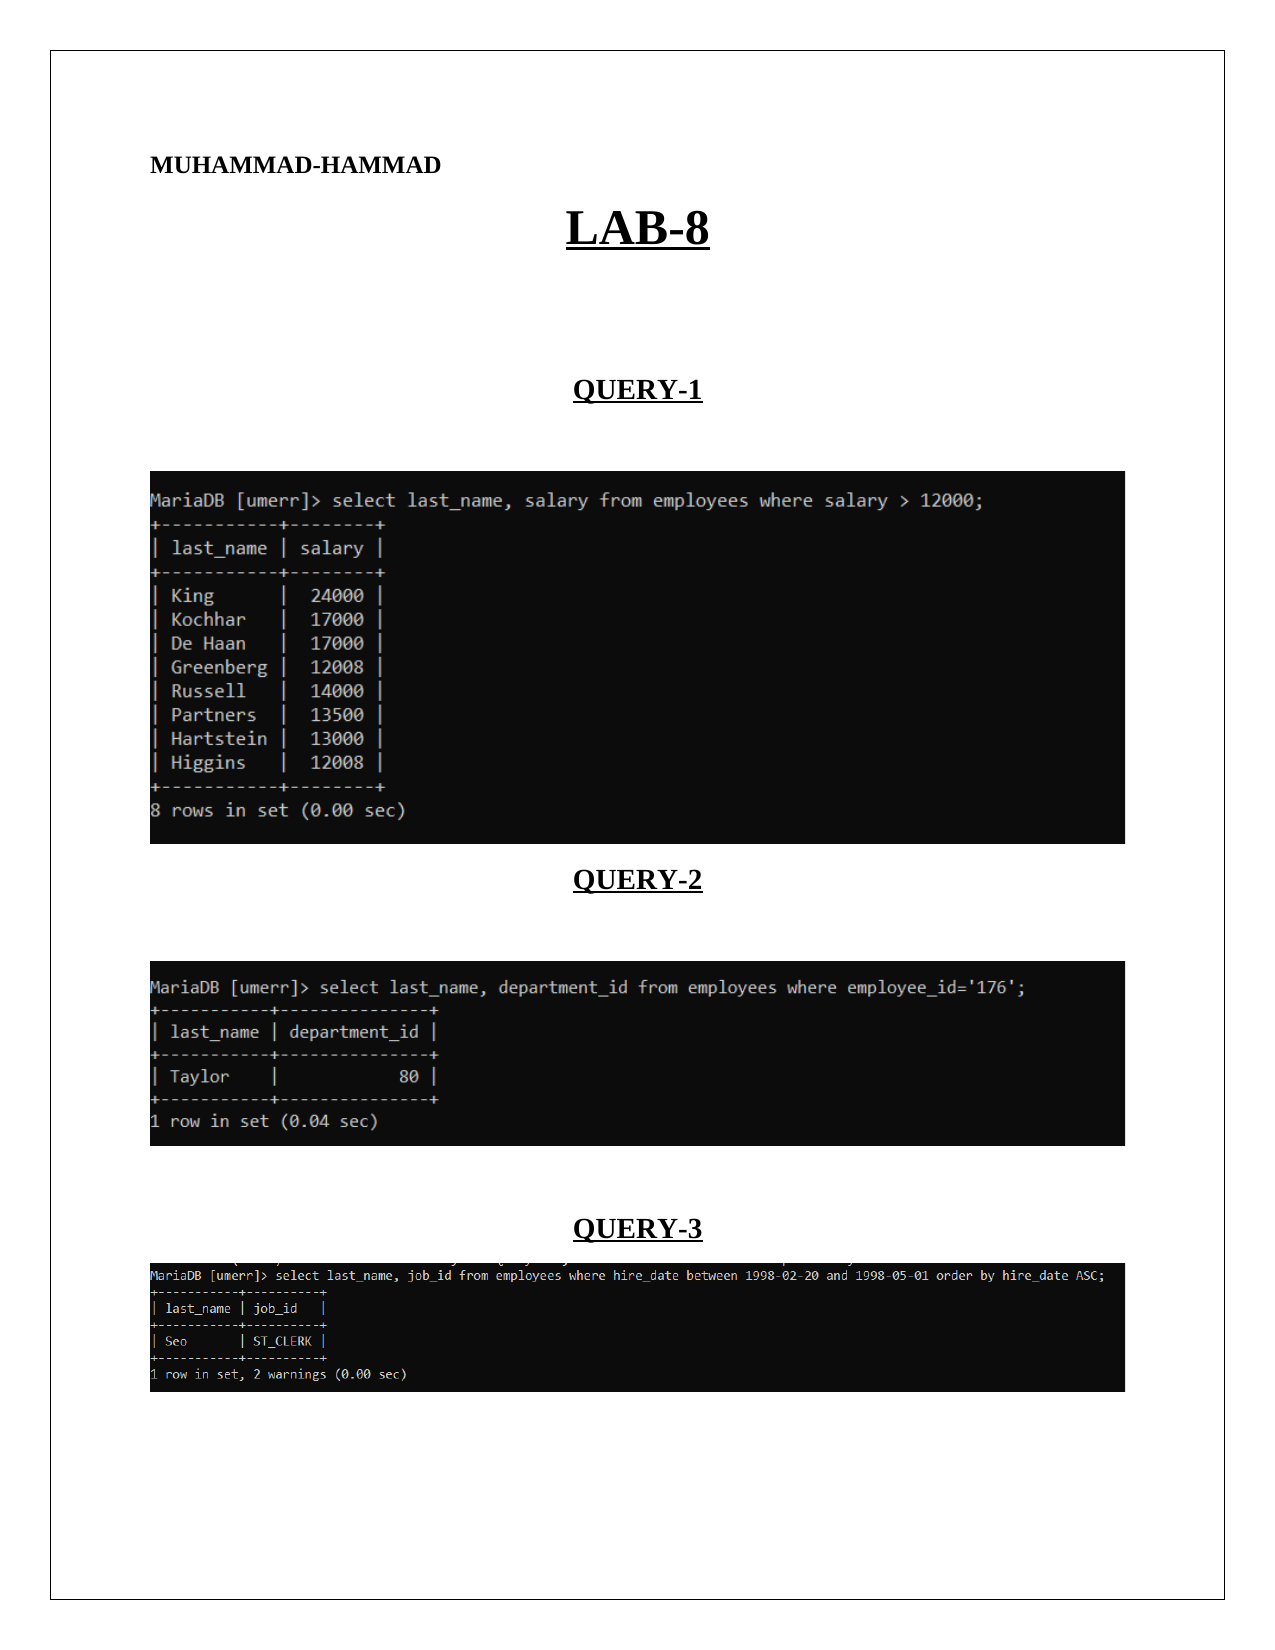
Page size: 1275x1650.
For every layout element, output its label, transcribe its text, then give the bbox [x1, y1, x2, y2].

text QUERY-3 [150, 1211, 1125, 1244]
text QUERY-2 [150, 862, 1125, 896]
picture [150, 1263, 1125, 1392]
picture [150, 471, 1125, 844]
text MUHAMMAD-HAMMAD [150, 150, 1125, 179]
text LAB-8 [150, 198, 1125, 255]
picture [150, 961, 1125, 1146]
text QUERY-1 [150, 372, 1125, 405]
